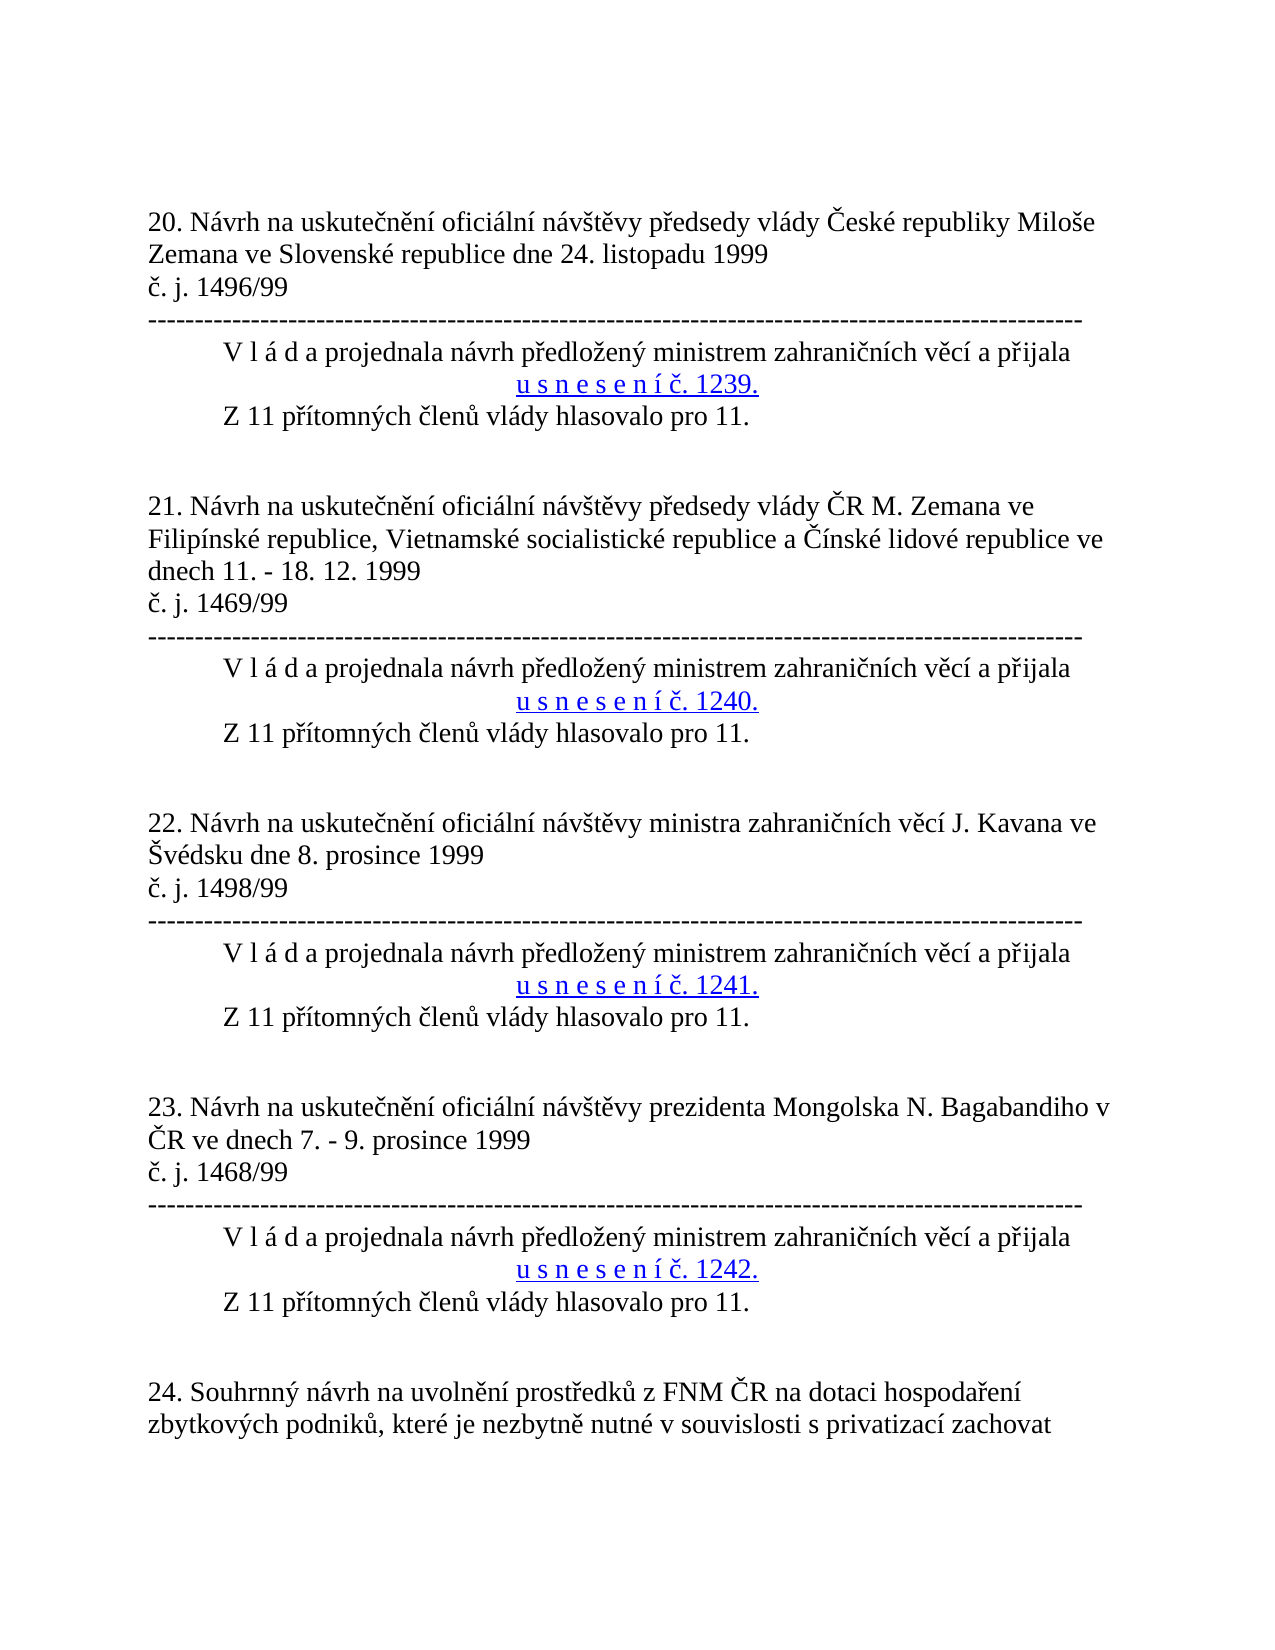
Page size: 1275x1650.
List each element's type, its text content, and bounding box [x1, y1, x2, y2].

text 22. Návrh na uskutečnění oficiální návštěvy ministra zahraničních věcí J. Kavana ve Švédsku dne 8. prosince 1999 č. j. 1498/99 ---------------------------------------------------------------------------------------------------- [148, 748, 1127, 936]
text u s n e s e n í č. 1240. [148, 684, 1127, 716]
text V l á d a projednala návrh předložený ministrem zahraničních věcí a přijala [223, 1220, 1127, 1252]
text Z 11 přítomných členů vlády hlasovalo pro 11. [223, 399, 1127, 432]
text u s n e s e n í č. 1242. [148, 1252, 1127, 1285]
text Z 11 přítomných členů vlády hlasovalo pro 11. [223, 1000, 1127, 1033]
text V l á d a projednala návrh předložený ministrem zahraničních věcí a přijala [223, 335, 1127, 367]
text Z 11 přítomných členů vlády hlasovalo pro 11. [223, 1285, 1127, 1317]
text u s n e s e n í č. 1241. [148, 968, 1127, 1000]
text u s n e s e n í č. 1239. [148, 367, 1127, 399]
text V l á d a projednala návrh předložený ministrem zahraničních věcí a přijala [223, 651, 1127, 684]
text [148, 1317, 1127, 1439]
text 21. Návrh na uskutečnění oficiální návštěvy předsedy vlády ČR M. Zemana ve Filipínské republice, Vietnamské socialistické republice a Čínské lidové republice ve dnech 11. - 18. 12. 1999 č. j. 1469/99 ---------------------------------------------------------------------------------------------------- [148, 432, 1127, 651]
text V l á d a projednala návrh předložený ministrem zahraničních věcí a přijala [223, 936, 1127, 968]
text 20. Návrh na uskutečnění oficiální návštěvy předsedy vlády České republiky Miloše Zemana ve Slovenské republice dne 24. listopadu 1999 č. j. 1496/99 ---------------------------------------------------------------------------------------------------- [148, 148, 1127, 335]
text 23. Návrh na uskutečnění oficiální návštěvy prezidenta Mongolska N. Bagabandiho v ČR ve dnech 7. - 9. prosince 1999 č. j. 1468/99 ---------------------------------------------------------------------------------------------------- [148, 1033, 1127, 1220]
text Z 11 přítomných členů vlády hlasovalo pro 11. [223, 716, 1127, 748]
